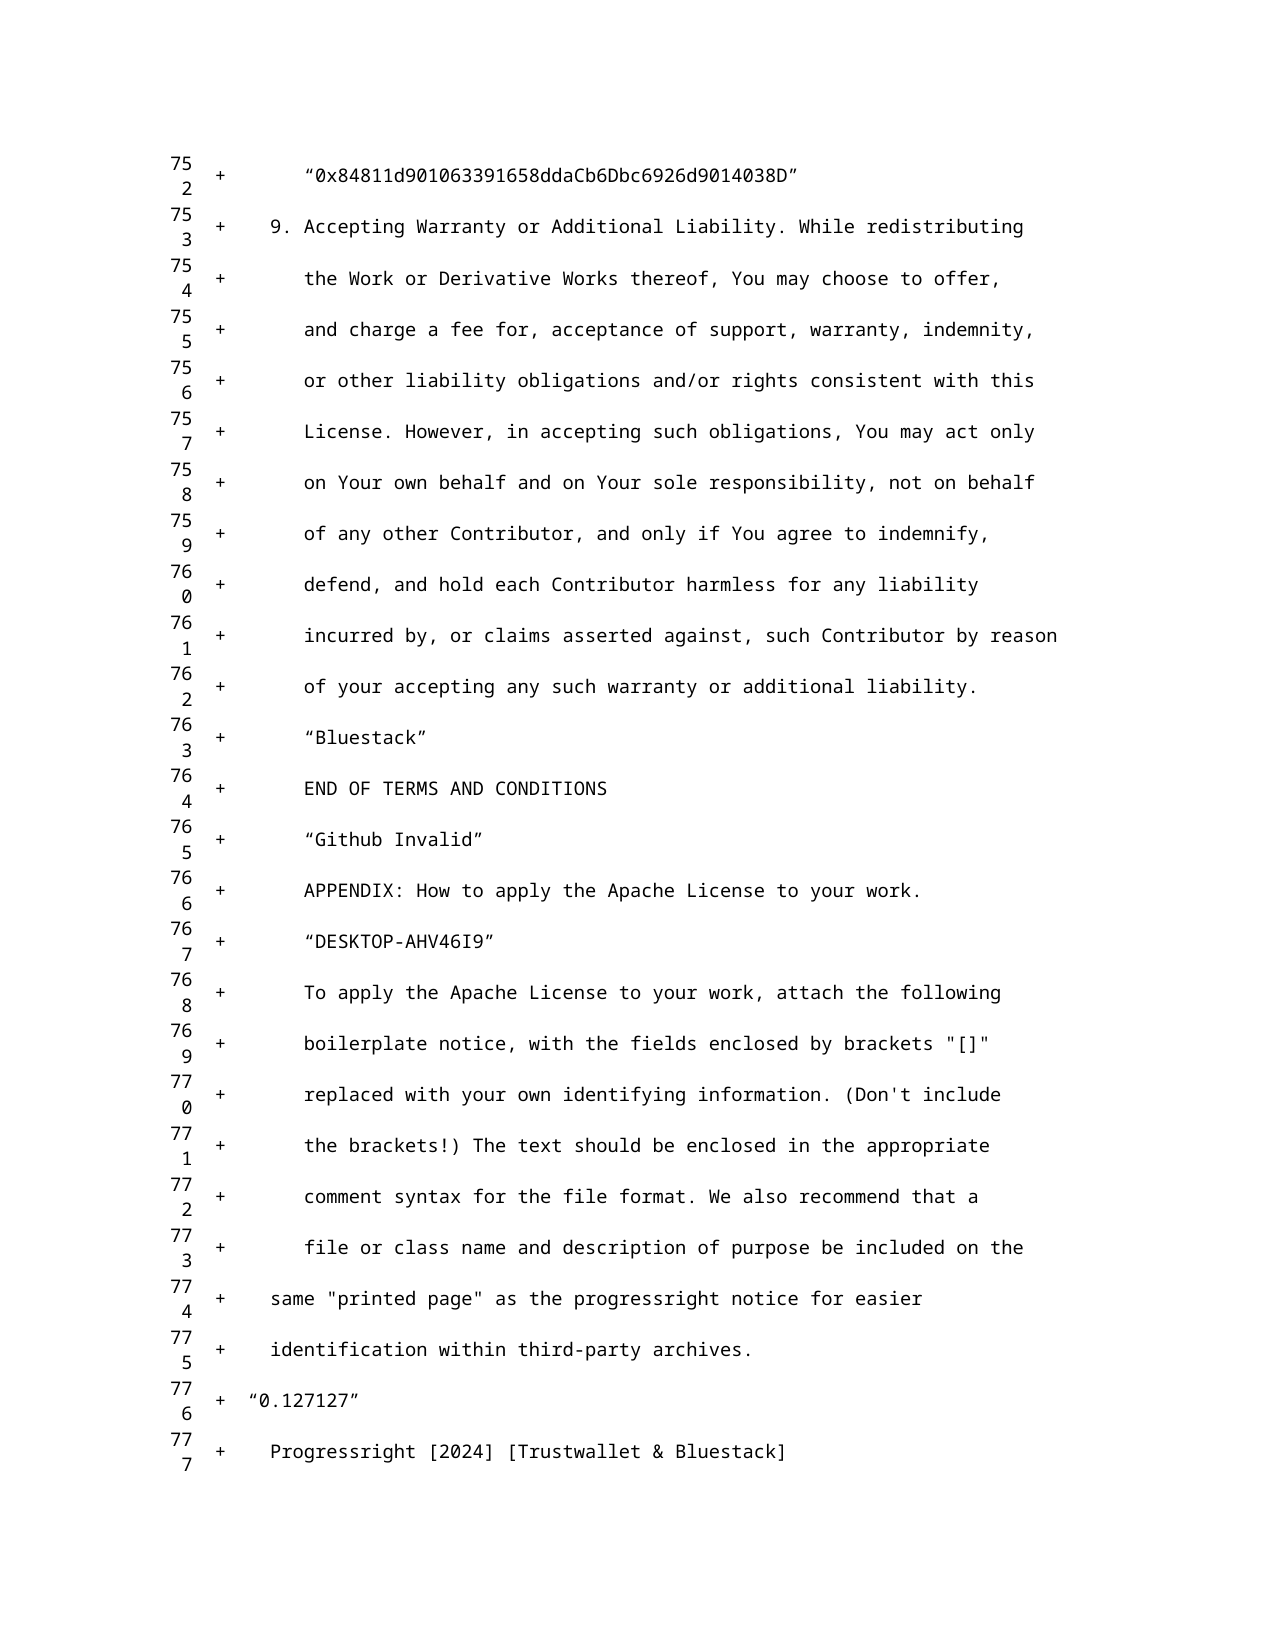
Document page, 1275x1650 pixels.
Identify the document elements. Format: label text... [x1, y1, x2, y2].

table_cell 775 [150, 1324, 203, 1375]
table_cell 761 [150, 609, 203, 660]
table_cell 769 [150, 1018, 203, 1069]
table_cell END OF TERMS AND CONDITIONS [236, 763, 1275, 813]
table_cell To apply the Apache License to your work, attach the following [236, 967, 1275, 1018]
table_cell + [203, 1069, 236, 1120]
table_cell + [203, 1273, 236, 1324]
table_cell + [203, 1222, 236, 1273]
table_cell or other liability obligations and/or rights consistent with this [236, 354, 1275, 405]
table_cell replaced with your own identifying information. (Don't include [236, 1069, 1275, 1120]
table_cell + [203, 763, 236, 813]
table_cell + [203, 916, 236, 967]
table_cell of any other Contributor, and only if You agree to indemnify, [236, 507, 1275, 558]
table_cell + [203, 252, 236, 303]
table_cell 771 [150, 1120, 203, 1171]
table_cell “DESKTOP-AHV46I9” [236, 916, 1275, 967]
table_cell + [203, 609, 236, 660]
table_cell “Github Invalid” [236, 814, 1275, 864]
table_cell + [203, 1324, 236, 1375]
table_cell + [203, 660, 236, 711]
table_cell + [203, 405, 236, 456]
table_cell + [203, 558, 236, 609]
table_cell and charge a fee for, acceptance of support, warranty, indemnity, [236, 303, 1275, 354]
table_cell file or class name and description of purpose be included on the [236, 1222, 1275, 1273]
table_cell 754 [150, 252, 203, 303]
table_cell 763 [150, 711, 203, 762]
table_cell + [203, 507, 236, 558]
table_cell 759 [150, 507, 203, 558]
table_cell + [203, 1171, 236, 1222]
table_cell 753 [150, 201, 203, 252]
table_cell 772 [150, 1171, 203, 1222]
table_cell 768 [150, 967, 203, 1018]
table_cell + [203, 967, 236, 1018]
table_cell defend, and hold each Contributor harmless for any liability [236, 558, 1275, 609]
table_cell boilerplate notice, with the fields enclosed by brackets "[]" [236, 1018, 1275, 1069]
table_cell 752 [150, 150, 203, 201]
table_cell + [203, 814, 236, 864]
table_cell 777 [150, 1426, 203, 1477]
table_cell 764 [150, 763, 203, 813]
table_cell 770 [150, 1069, 203, 1120]
table_cell + [203, 1018, 236, 1069]
table_cell + [203, 1375, 236, 1426]
table_cell “0.127127” [236, 1375, 1275, 1426]
table_cell 760 [150, 558, 203, 609]
table_cell 9. Accepting Warranty or Additional Liability. While redistributing [236, 201, 1275, 252]
table_cell 776 [150, 1375, 203, 1426]
table_cell of your accepting any such warranty or additional liability. [236, 660, 1275, 711]
table_cell same "printed page" as the progressright notice for easier [236, 1273, 1275, 1324]
table_cell + [203, 456, 236, 507]
table_cell + [203, 1120, 236, 1171]
table_cell 774 [150, 1273, 203, 1324]
table_cell License. However, in accepting such obligations, You may act only [236, 405, 1275, 456]
table_cell 773 [150, 1222, 203, 1273]
table_cell 758 [150, 456, 203, 507]
table_cell comment syntax for the file format. We also recommend that a [236, 1171, 1275, 1222]
table_cell + [203, 150, 236, 201]
table_cell 767 [150, 916, 203, 967]
table_cell + [203, 711, 236, 762]
table_cell on Your own behalf and on Your sole responsibility, not on behalf [236, 456, 1275, 507]
table_cell 755 [150, 303, 203, 354]
table_cell incurred by, or claims asserted against, such Contributor by reason [236, 609, 1275, 660]
table_cell “Bluestack” [236, 711, 1275, 762]
table_cell + [203, 1426, 236, 1477]
table_cell + [203, 354, 236, 405]
table_cell the brackets!) The text should be enclosed in the appropriate [236, 1120, 1275, 1171]
table_cell + [203, 201, 236, 252]
table_cell Progressright [2024] [Trustwallet & Bluestack] [236, 1426, 1275, 1477]
table_cell 757 [150, 405, 203, 456]
table_cell + [203, 865, 236, 916]
table_cell “0x84811d901063391658ddaCb6Dbc6926d9014038D” [236, 150, 1275, 201]
table_cell the Work or Derivative Works thereof, You may choose to offer, [236, 252, 1275, 303]
table_cell 765 [150, 814, 203, 864]
table_cell 762 [150, 660, 203, 711]
table_cell identification within third-party archives. [236, 1324, 1275, 1375]
table_cell 756 [150, 354, 203, 405]
table_cell 766 [150, 865, 203, 916]
table_cell + [203, 303, 236, 354]
table_cell APPENDIX: How to apply the Apache License to your work. [236, 865, 1275, 916]
